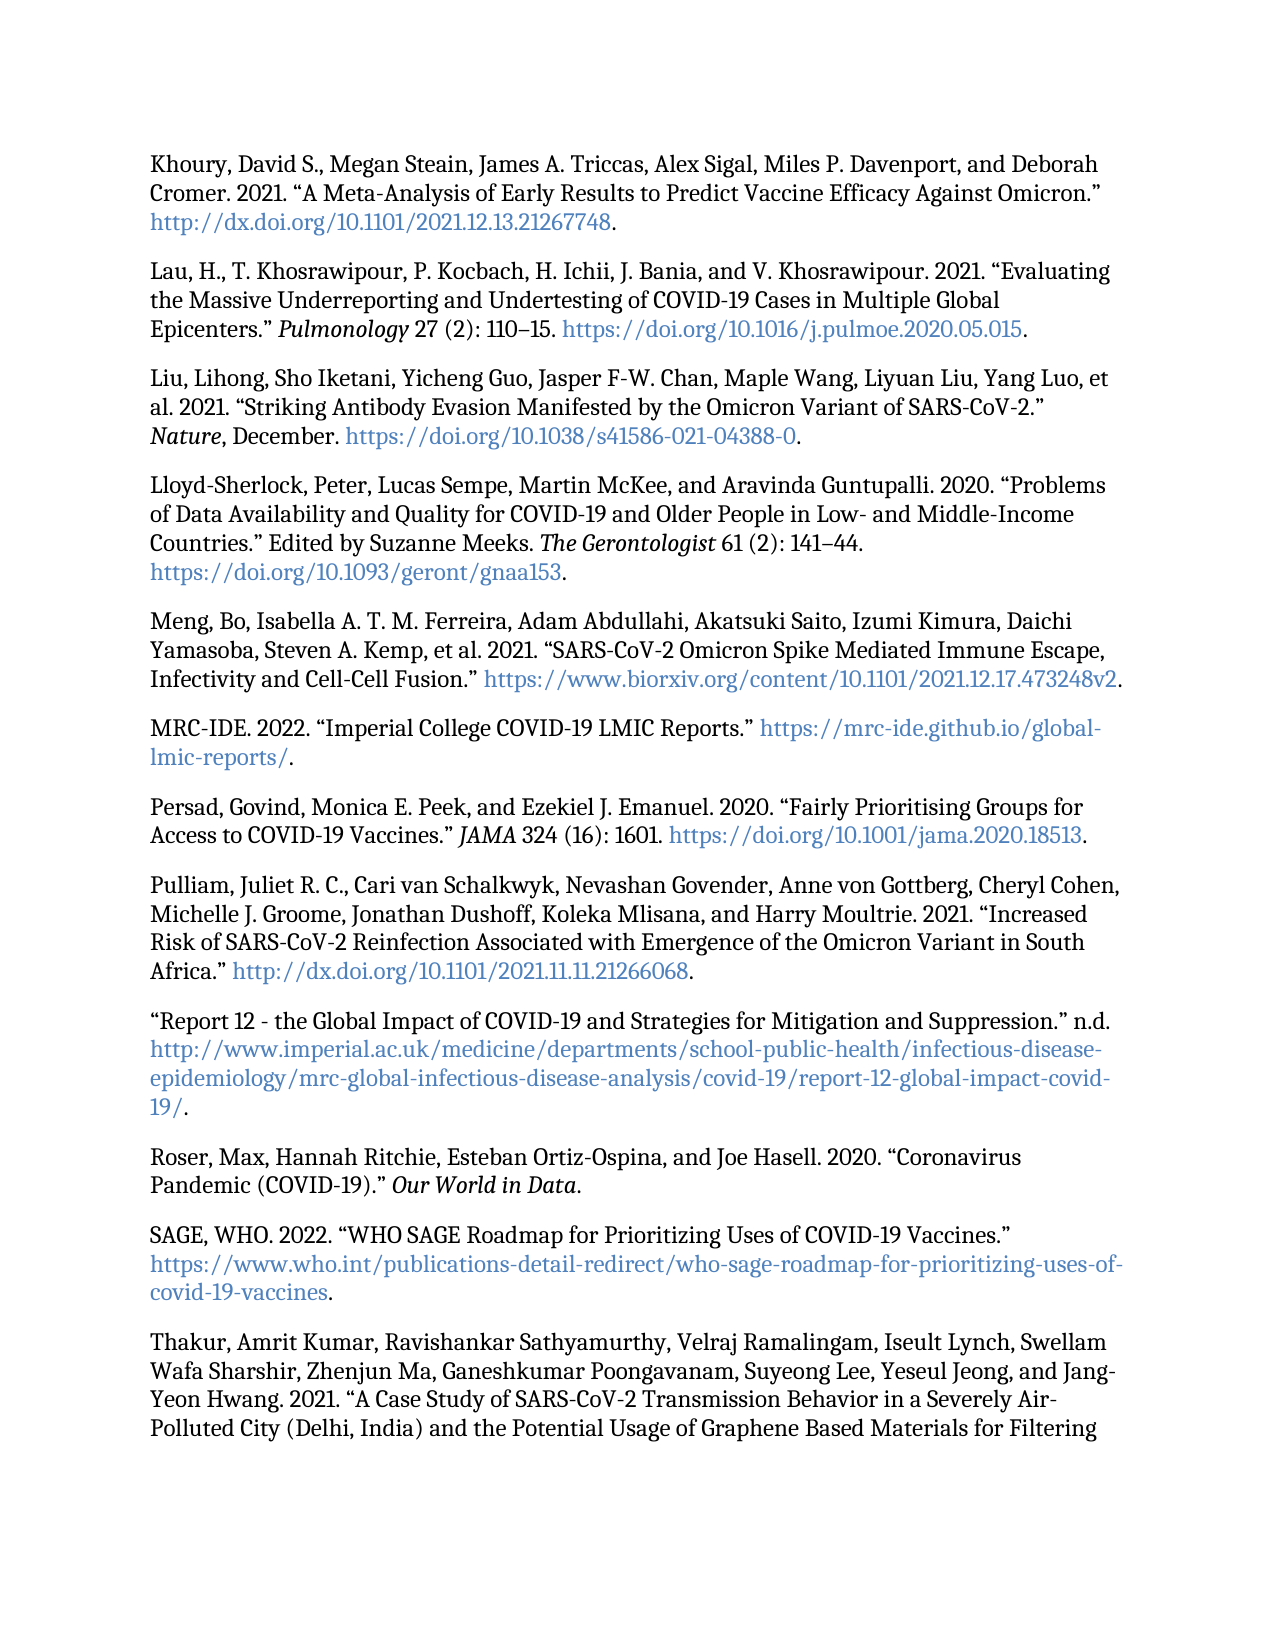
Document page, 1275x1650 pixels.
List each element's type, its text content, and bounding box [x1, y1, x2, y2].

text Lau, H., T. Khosrawipour, P. Kocbach, H. Ichii, J. Bania, and V. Khosrawipour. 2021. “Evaluating the Massive Underreporting and Undertesting of COVID-19 Cases in Multiple Global Epicenters.” Pulmonology 27 (2): 110–15. https://doi.org/10.1016/j.pulmoe.2020.05.015. [150, 257, 1125, 343]
text Liu, Lihong, Sho Iketani, Yicheng Guo, Jasper F-W. Chan, Maple Wang, Liyuan Liu, Yang Luo, et al. 2021. “Striking Antibody Evasion Manifested by the Omicron Variant of SARS-CoV-2.” Nature, December. https://doi.org/10.1038/s41586-021-04388-0. [150, 364, 1125, 450]
text “Report 12 - the Global Impact of COVID-19 and Strategies for Mitigation and Suppression.” n.d. http://www.imperial.ac.uk/medicine/departments/school-public-health/infectious-disease-epidemiology/mrc-global-infectious-disease-analysis/covid-19/report-12-global-impact-covid-19/. [150, 1007, 1125, 1122]
text Lloyd-Sherlock, Peter, Lucas Sempe, Martin McKee, and Aravinda Guntupalli. 2020. “Problems of Data Availability and Quality for COVID-19 and Older People in Low- and Middle-Income Countries.” Edited by Suzanne Meeks. The Gerontologist 61 (2): 141–44. https://doi.org/10.1093/geront/gnaa153. [150, 471, 1125, 586]
text SAGE, WHO. 2022. “WHO SAGE Roadmap for Prioritizing Uses of COVID-19 Vaccines.” https://www.who.int/publications-detail-redirect/who-sage-roadmap-for-prioritizing-uses-of-covid-19-vaccines. [150, 1221, 1125, 1307]
text Persad, Govind, Monica E. Peek, and Ezekiel J. Emanuel. 2020. “Fairly Prioritising Groups for Access to COVID-19 Vaccines.” JAMA 324 (16): 1601. https://doi.org/10.1001/jama.2020.18513. [150, 792, 1125, 850]
text Khoury, David S., Megan Steain, James A. Triccas, Alex Sigal, Miles P. Davenport, and Deborah Cromer. 2021. “A Meta-Analysis of Early Results to Predict Vaccine Efficacy Against Omicron.” http://dx.doi.org/10.1101/2021.12.13.21267748. [150, 150, 1125, 236]
text Roser, Max, Hannah Ritchie, Esteban Ortiz-Ospina, and Joe Hasell. 2020. “Coronavirus Pandemic (COVID-19).” Our World in Data. [150, 1142, 1125, 1200]
text Pulliam, Juliet R. C., Cari van Schalkwyk, Nevashan Govender, Anne von Gottberg, Cheryl Cohen, Michelle J. Groome, Jonathan Dushoff, Koleka Mlisana, and Harry Moultrie. 2021. “Increased Risk of SARS-CoV-2 Reinfection Associated with Emergence of the Omicron Variant in South Africa.” http://dx.doi.org/10.1101/2021.11.11.21266068. [150, 871, 1125, 986]
text MRC-IDE. 2022. “Imperial College COVID-19 LMIC Reports.” https://mrc-ide.github.io/global-lmic-reports/. [150, 714, 1125, 772]
text Meng, Bo, Isabella A. T. M. Ferreira, Adam Abdullahi, Akatsuki Saito, Izumi Kimura, Daichi Yamasoba, Steven A. Kemp, et al. 2021. “SARS-CoV-2 Omicron Spike Mediated Immune Escape, Infectivity and Cell-Cell Fusion.” https://www.biorxiv.org/content/10.1101/2021.12.17.473248v2. [150, 607, 1125, 693]
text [150, 1328, 1125, 1443]
